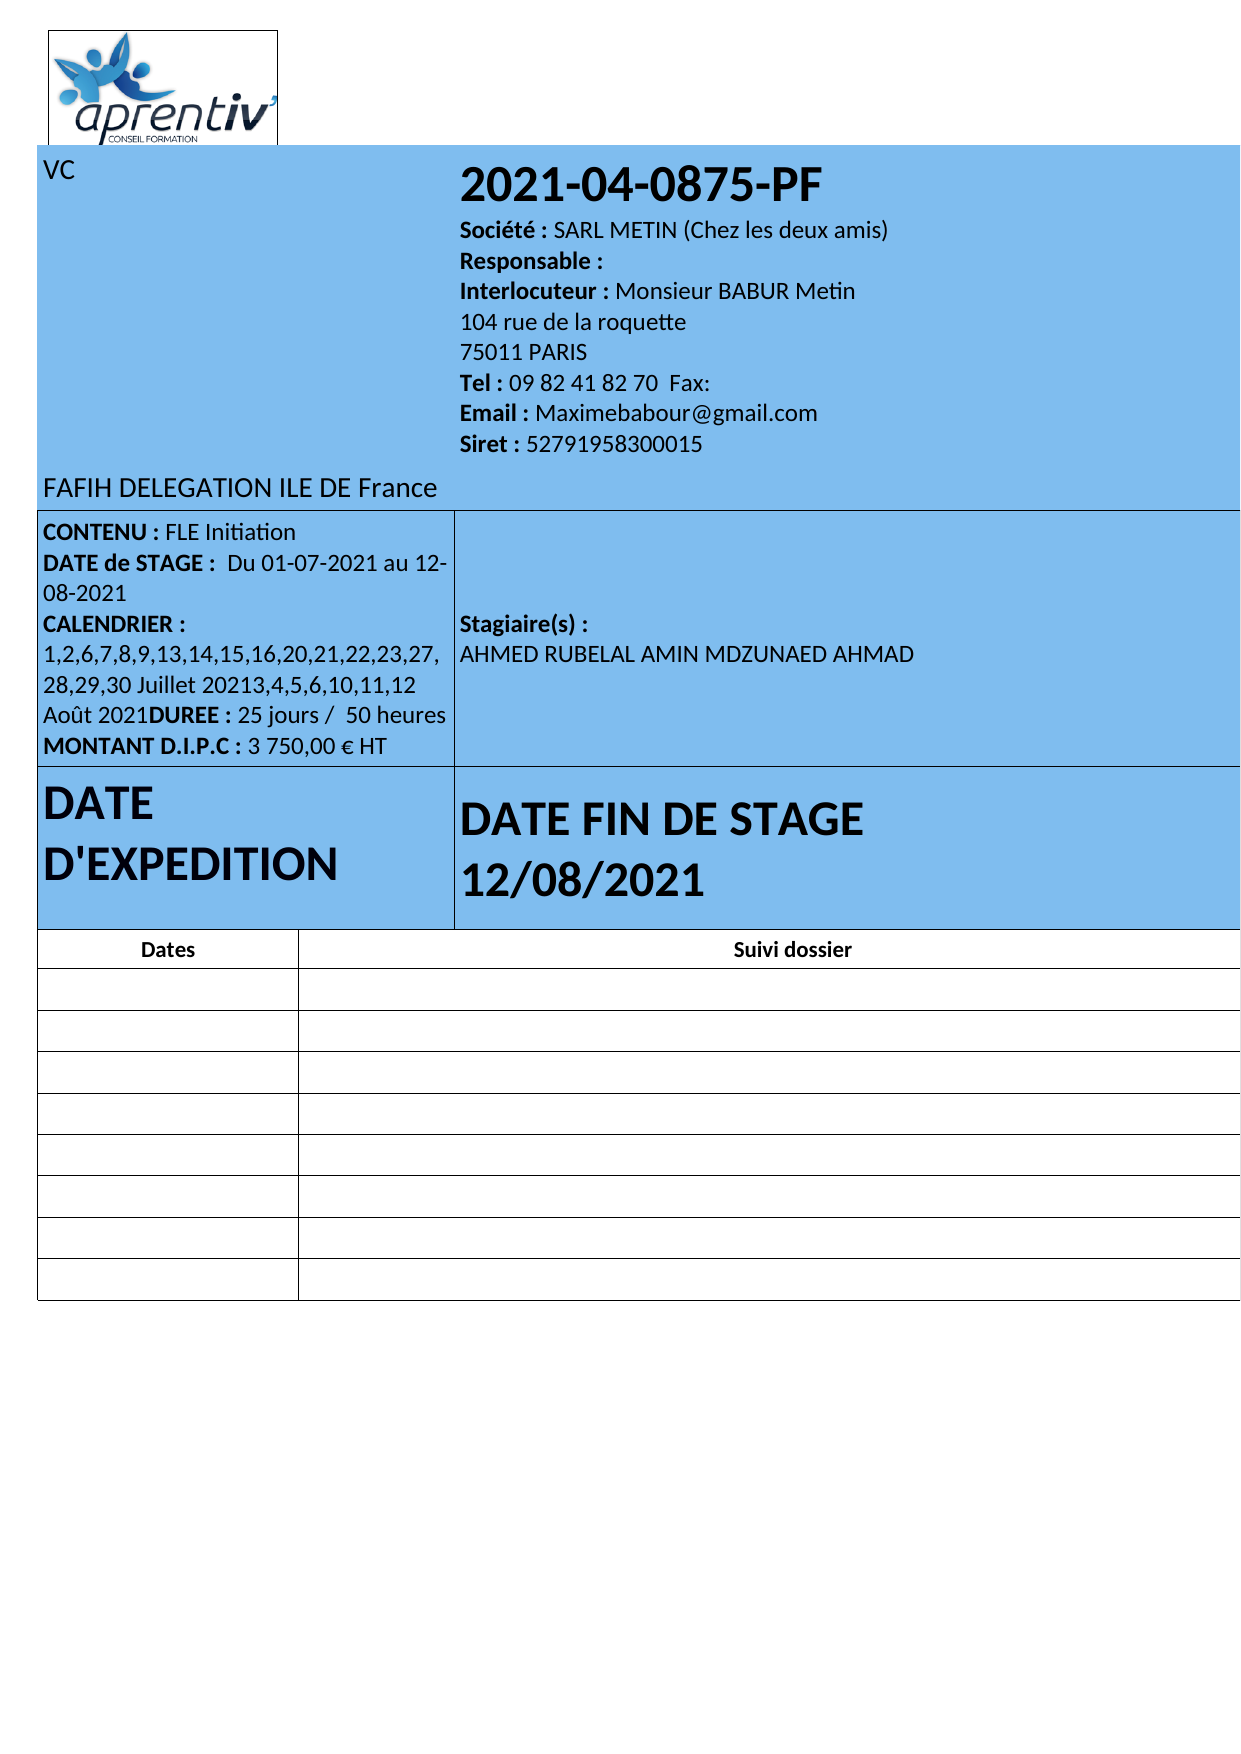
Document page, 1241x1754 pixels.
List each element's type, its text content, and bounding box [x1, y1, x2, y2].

table_cell [38, 1259, 298, 1300]
table_cell [299, 1176, 1240, 1217]
table_header 2021-04-0875-PFSociété : SARL METIN (Chez les deux amis)Responsable : Interlocuteur : Monsieur BABUR Metin104 rue de la roquette75011 PARISTel : 09 82 41 82 70 Fax: Email : Maximebabour@gmail.comSiret : 52791958300015 [455, 146, 1240, 464]
table_cell [38, 1218, 298, 1258]
table_cell DATE FIN DE STAGE 12/08/2021 [455, 767, 1240, 929]
table_header VC [38, 146, 454, 464]
table_cell [299, 969, 1240, 1009]
table_cell [299, 1094, 1240, 1134]
table_cell [299, 1052, 1240, 1092]
table_cell FAFIH DELEGATION ILE DE France [38, 465, 1240, 510]
table_cell [38, 1052, 298, 1092]
table_cell [299, 1259, 1240, 1300]
table_cell [299, 1218, 1240, 1258]
table_header Suivi dossier [299, 930, 1240, 968]
table_cell CONTENU : FLE InitiationDATE de STAGE : Du 01-07-2021 au 12-08-2021CALENDRIER : 1,2,6,7,8,9,13,14,15,16,20,21,22,23,27,28,29,30 Juillet 2021DUREE : 25 jours / 50 heuresMONTANT D.I.P.C : 3 750,00 € HT [38, 511, 454, 766]
table_cell Stagiaire(s) : AHMED RUBEL [455, 511, 1240, 766]
table_cell [299, 1011, 1240, 1051]
table_header Dates [38, 930, 298, 968]
table_cell [299, 1135, 1240, 1175]
table_cell [38, 1176, 298, 1217]
table_cell [38, 1135, 298, 1175]
table_cell [38, 969, 298, 1009]
picture [49, 31, 277, 145]
table_cell [38, 1011, 298, 1051]
table_cell DATE D'EXPEDITION [38, 767, 454, 929]
table_cell [38, 1094, 298, 1134]
